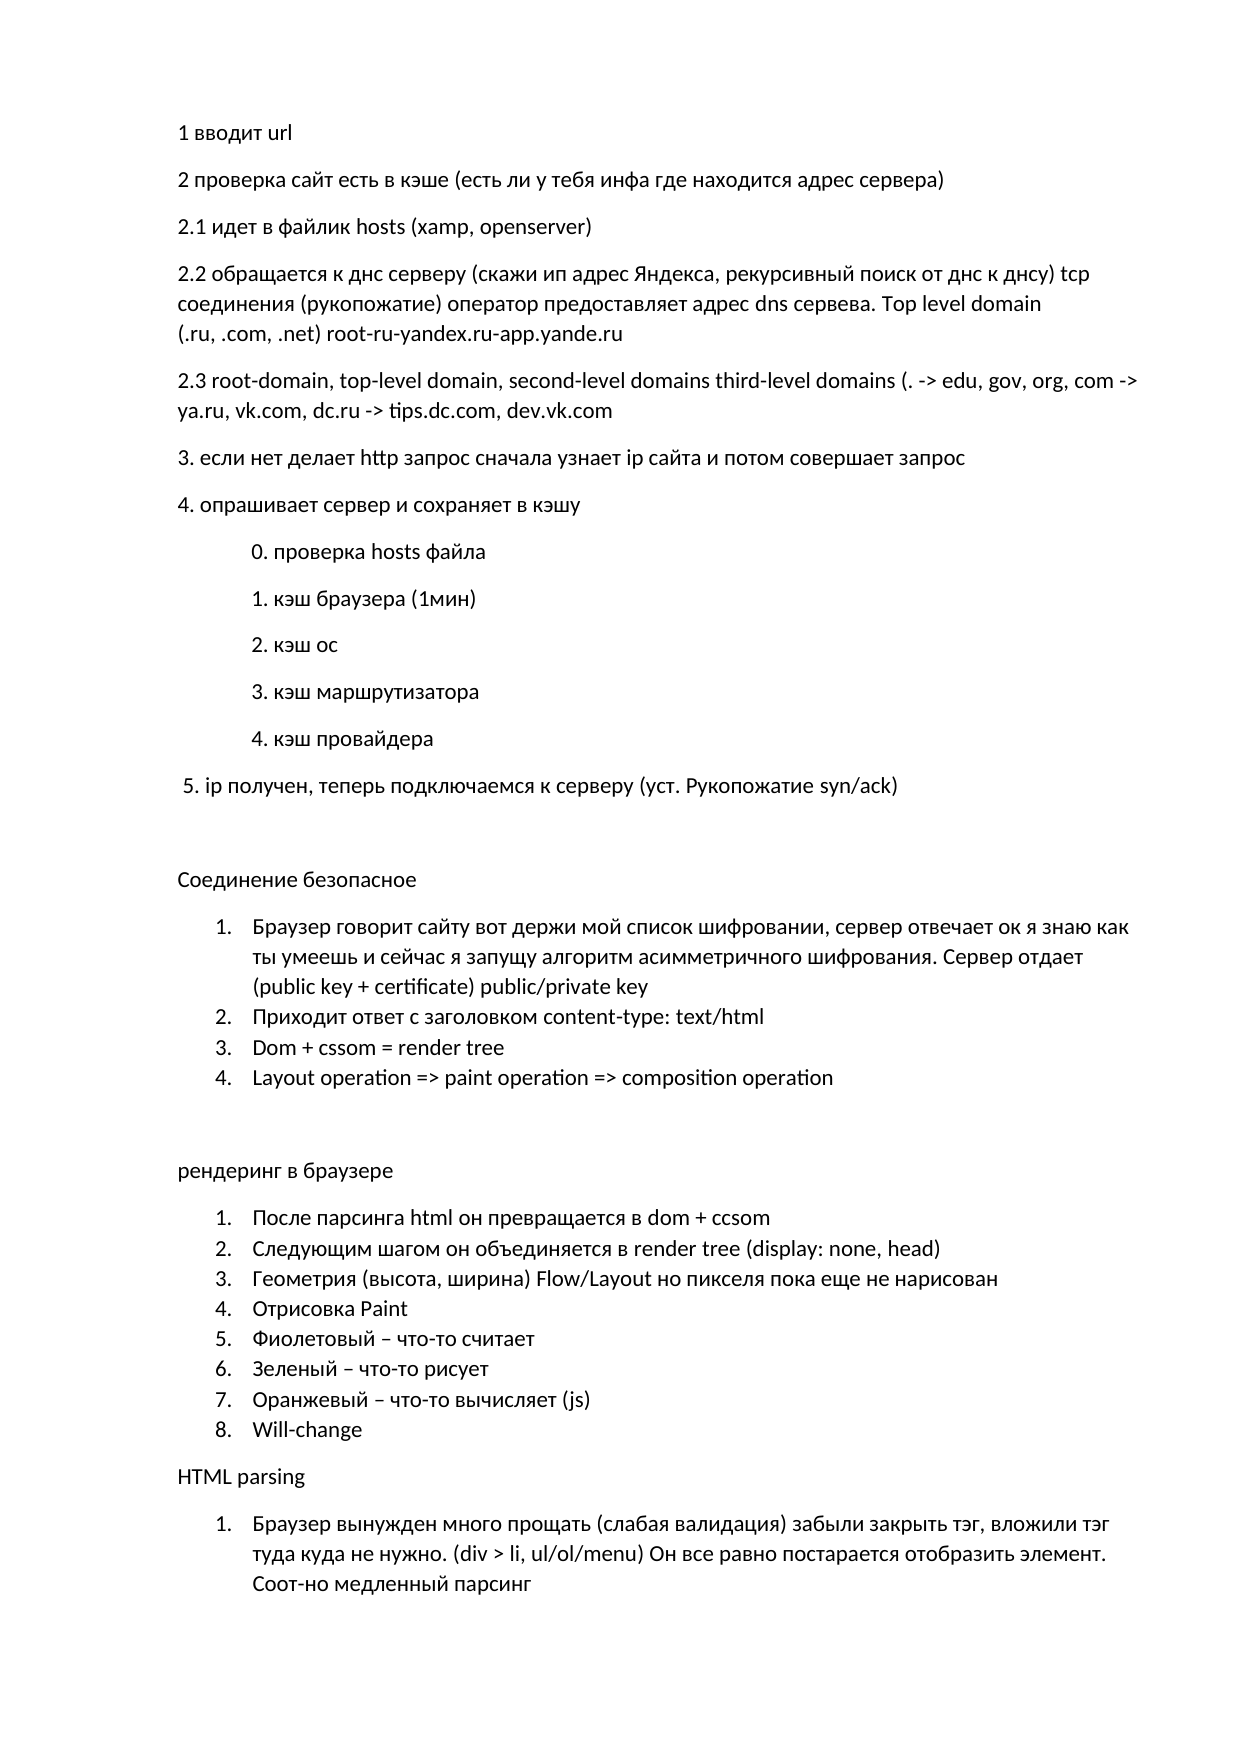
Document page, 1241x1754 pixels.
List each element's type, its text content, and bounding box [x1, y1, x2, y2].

text 4. кэш провайдера [177, 724, 1152, 752]
text 3. если нет делает http запрос сначала узнает ip сайта и потом совершает запрос [177, 443, 1152, 471]
list Фиолетовый – что-то считает [215, 1324, 1152, 1352]
list Зеленый – что-то рисует [215, 1354, 1152, 1383]
text HTML parsing [177, 1462, 1152, 1490]
text 1. кэш браузера (1мин) [177, 584, 1152, 612]
list Dom + cssom = render tree [215, 1033, 1152, 1061]
list Следующим шагом он объединяется в render tree (display: none, head) [215, 1234, 1152, 1262]
text Соединение безопасное [177, 865, 1152, 893]
list Will-change [215, 1415, 1152, 1443]
text 5. ip получен, теперь подключаемся к серверу (уст. Рукопожатие syn/ack) [177, 771, 1152, 799]
text 0. проверка hosts файла [177, 537, 1152, 565]
list После парсинга html он превращается в dom + ccsom [215, 1203, 1152, 1232]
list Браузер говорит сайту вот держи мой список шифровании, сервер отвечает ок я знаю как ты умеешь и сейчас я запущу алгоритм асимметричного шифрования. Сервер отдает (public key + certificate) public/private key [215, 912, 1152, 1000]
text 2. кэш ос [177, 631, 1152, 659]
list Приходит ответ с заголовком content-type: text/html [215, 1002, 1152, 1031]
list Геометрия (высота, ширина) Flow/Layout но пикселя пока еще не нарисован [215, 1264, 1152, 1292]
list Отрисовка Paint [215, 1294, 1152, 1322]
text 1 вводит url [177, 118, 1152, 146]
text рендеринг в браузере [177, 1157, 1152, 1185]
list Оранжевый – что-то вычисляет (js) [215, 1385, 1152, 1413]
text 3. кэш маршрутизатора [177, 677, 1152, 706]
text 2.3 root-domain, top-level domain, second-level domains third-level domains (. -> edu, gov, org, com -> ya.ru, vk.com, dc.ru -> tips.dc.com, dev.vk.com [177, 366, 1152, 424]
text 2 проверка сайт есть в кэше (есть ли у тебя инфа где находится адрес сервера) [177, 165, 1152, 193]
list Layout operation => paint operation => composition operation [215, 1063, 1152, 1091]
text 4. опрашивает сервер и сохраняет в кэшу [177, 490, 1152, 518]
text 2.2 обращается к днс серверу (скажи ип адрес Яндекса, рекурсивный поиск от днс к днсу) tcp соединения (рукопожатие) оператор предоставляет адрес dns сервева. Top level domain (.ru, .com, .net) root-ru-yandex.ru-app.yande.ru [177, 259, 1152, 347]
text 2.1 идет в файлик hosts (xamp, openserver) [177, 212, 1152, 240]
list Браузер вынужден много прощать (слабая валидация) забыли закрыть тэг, вложили тэг туда куда не нужно. (div > li, ul/ol/menu) Он все равно постарается отобразить элемент. Соот-но медленный парсинг [215, 1509, 1152, 1597]
